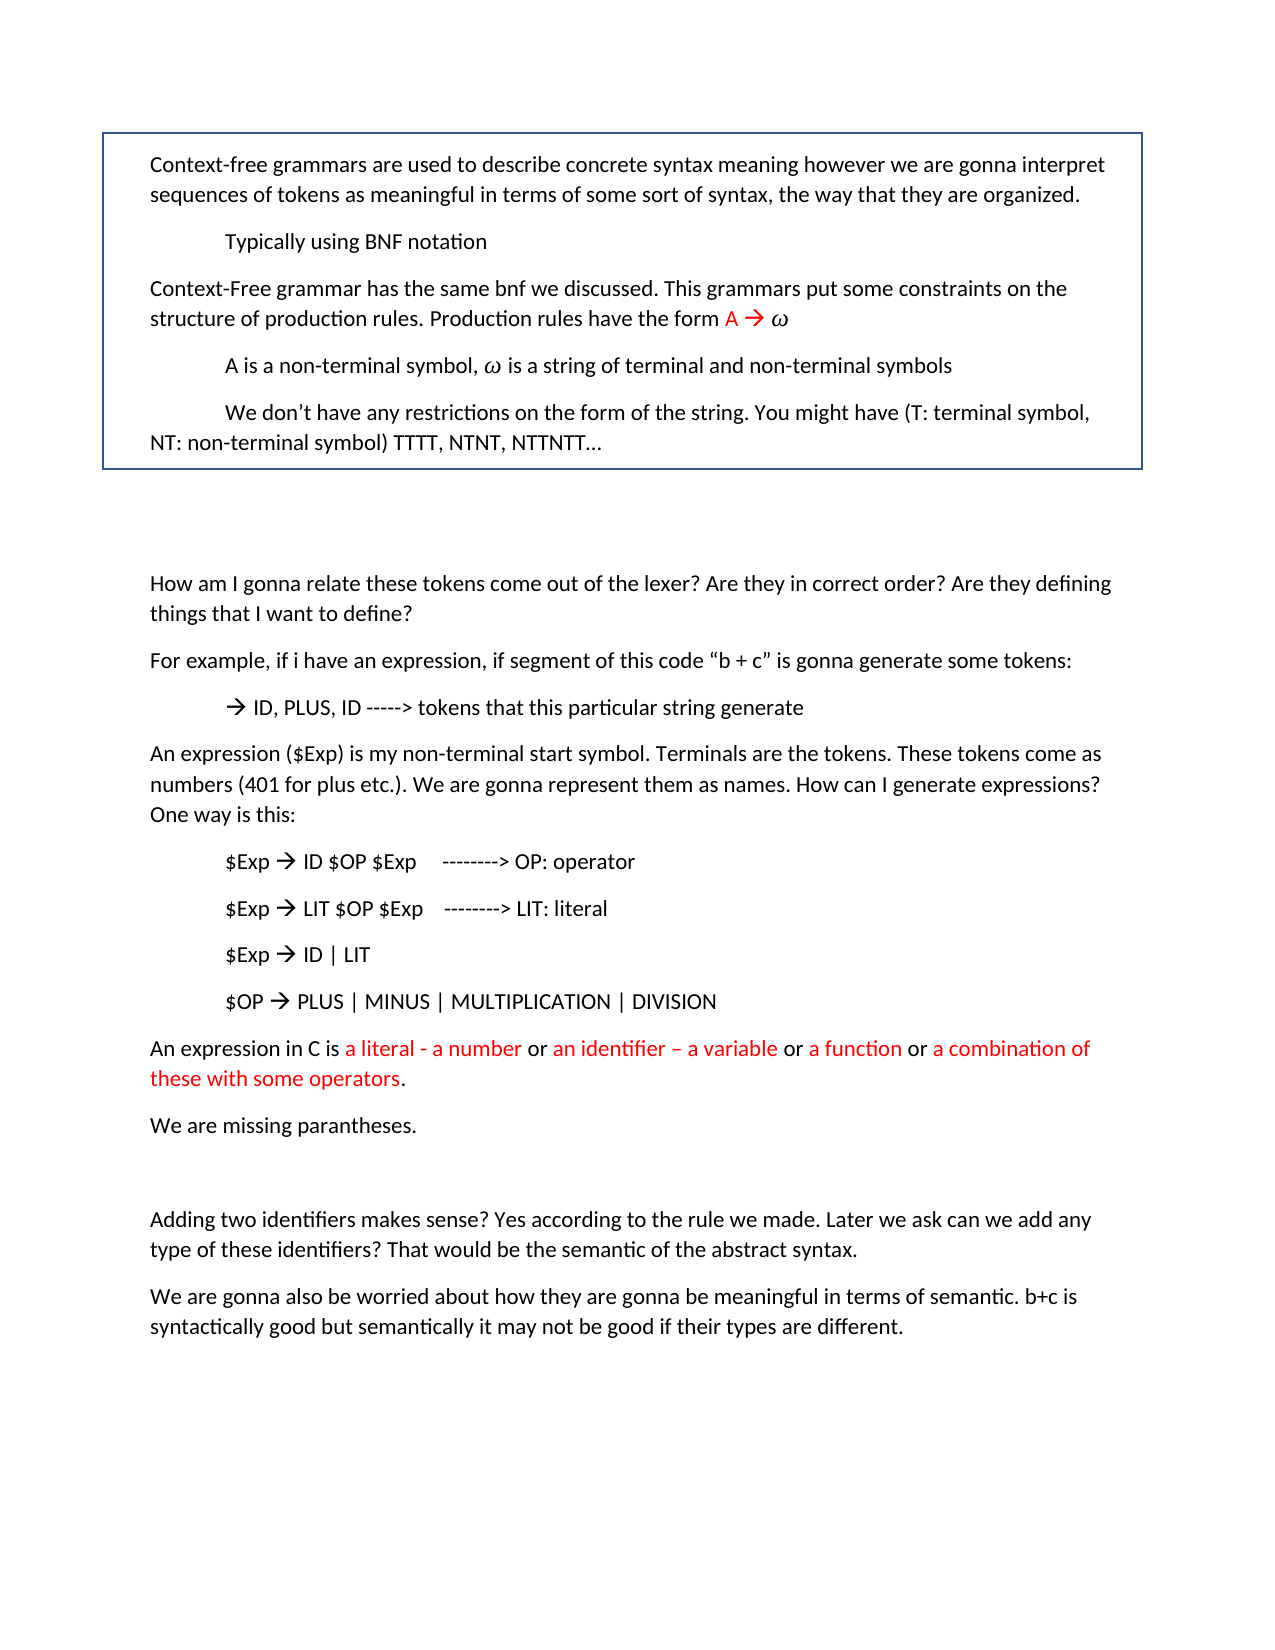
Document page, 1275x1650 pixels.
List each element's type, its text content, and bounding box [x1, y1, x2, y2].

text ID, PLUS, ID -----> tokens that this particular string generate [150, 693, 1125, 721]
text We are missing parantheses. [150, 1111, 1125, 1139]
text How am I gonna relate these tokens come out of the lexer? Are they in correct order? Are they defining things that I want to define? [150, 569, 1125, 627]
text $Exp ID $OP $Exp --------> OP: operator [150, 847, 1125, 875]
text For example, if i have an expression, if segment of this code “b + c” is gonna generate some tokens: [150, 646, 1125, 674]
text $Exp LIT $OP $Exp --------> LIT: literal [150, 894, 1125, 922]
text Typically using BNF notation [150, 227, 1125, 255]
text A is a non-terminal symbol, is a string of terminal and non-terminal symbols [150, 351, 1125, 379]
text We don’t have any restrictions on the form of the string. You might have (T: terminal symbol, NT: non-terminal symbol) TTTT, NTNT, NTTNTT… [150, 398, 1125, 456]
text $OP PLUS | MINUS | MULTIPLICATION | DIVISION [150, 987, 1125, 1016]
text An expression in C is a literal - a number or an identifier – a variable or a function or a combination of these with some operators. [150, 1034, 1125, 1093]
text $Exp ID | LIT [150, 941, 1125, 969]
text We are gonna also be worried about how they are gonna be meaningful in terms of semantic. b+c is syntactically good but semantically it may not be good if their types are different. [150, 1282, 1125, 1341]
text Context-free grammars are used to describe concrete syntax meaning however we are gonna interpret sequences of tokens as meaningful in terms of some sort of syntax, the way that they are organized. [150, 150, 1125, 208]
text Context-Free grammar has the same bnf we discussed. This grammars put some constraints on the structure of production rules. Production rules have the form A [150, 274, 1125, 332]
text Adding two identifiers makes sense? Yes according to the rule we made. Later we ask can we add any type of these identifiers? That would be the semantic of the abstract syntax. [150, 1205, 1125, 1263]
text An expression ($Exp) is my non-terminal start symbol. Terminals are the tokens. These tokens come as numbers (401 for plus etc.). We are gonna represent them as names. How can I generate expressions? One way is this: [150, 739, 1125, 828]
